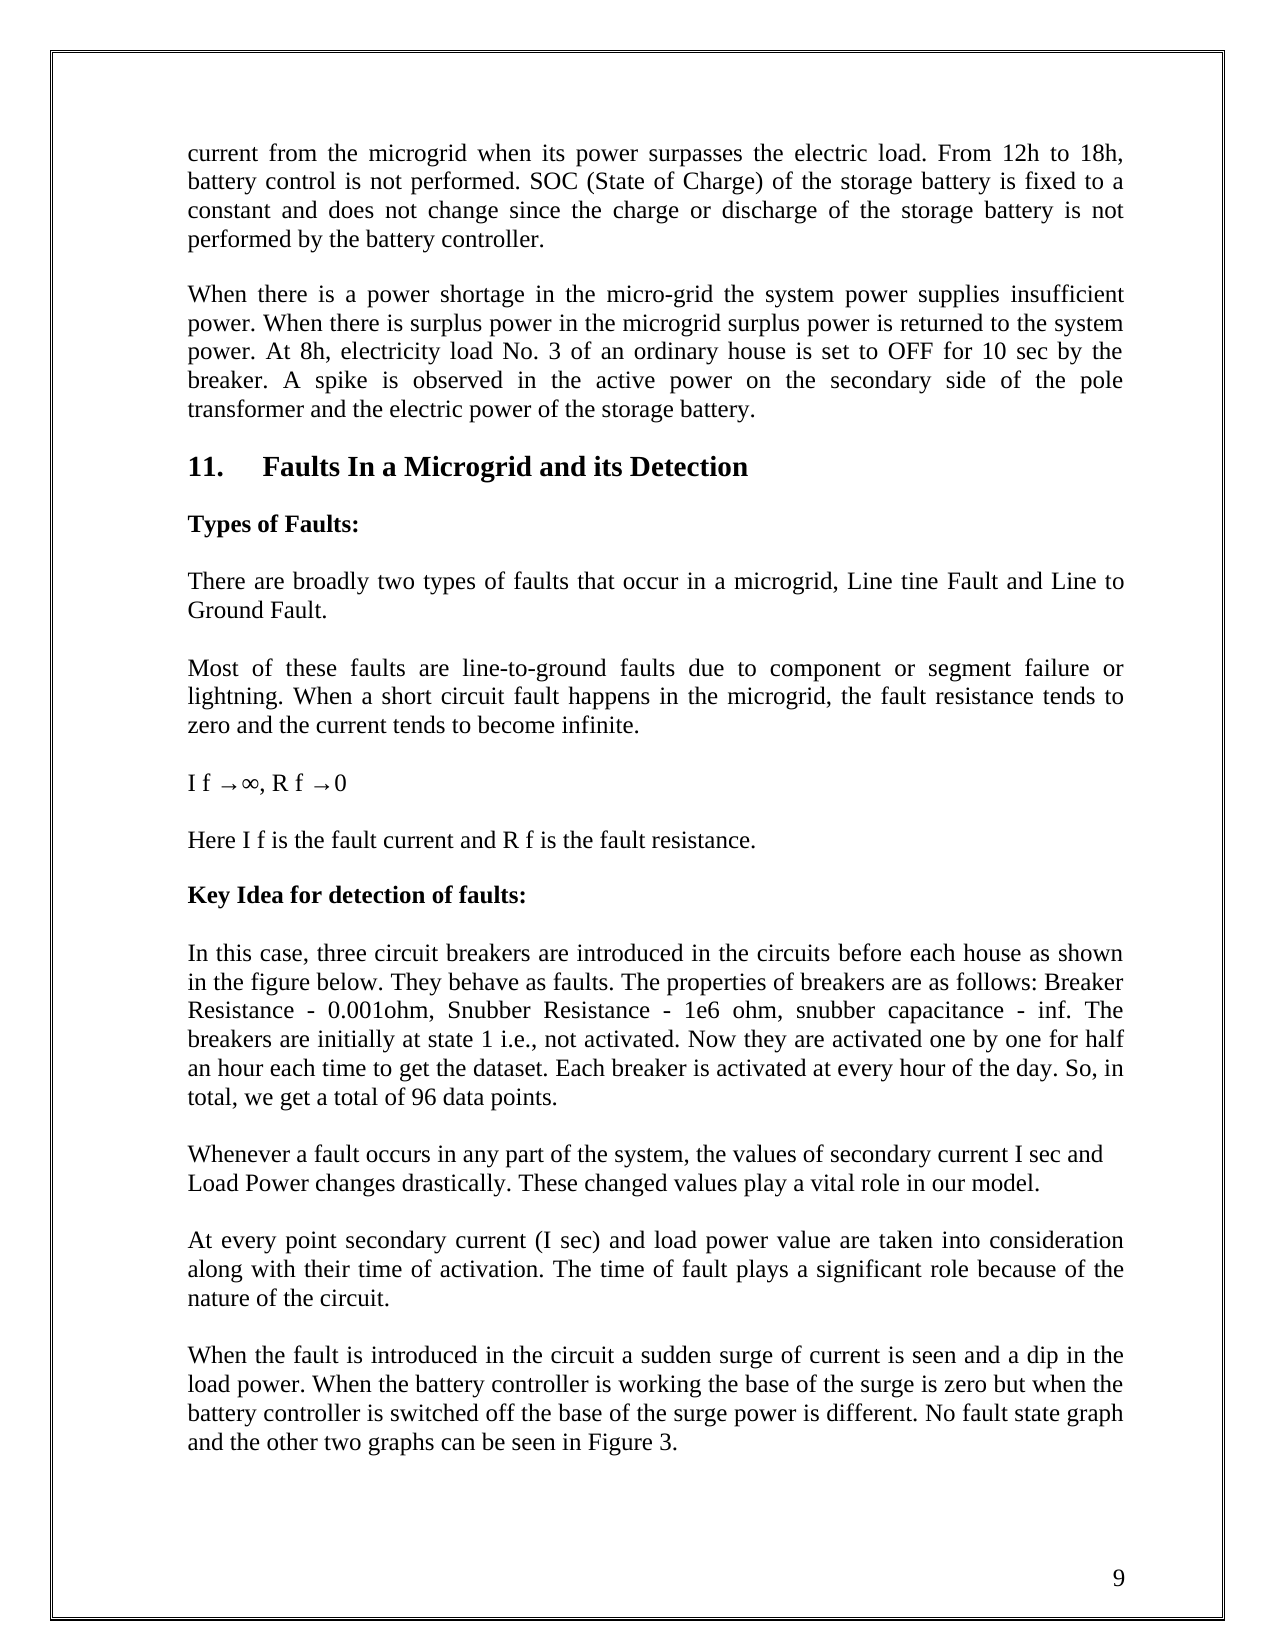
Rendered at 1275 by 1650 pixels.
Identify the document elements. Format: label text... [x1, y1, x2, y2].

text Types of Faults: [187, 509, 1125, 538]
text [187, 138, 1125, 253]
text Key Idea for detection of faults: [187, 880, 1125, 909]
text In this case, three circuit breakers are introduced in the circuits before each house as shown in the figure below. They behave as faults. The properties of breakers are as follows: Breaker Resistance - 0.001ohm, Snubber Resistance - 1e6 ohm, snubber capacitance - inf. The breakers are initially at state 1 i.e., not activated. Now they are activated one by one for half an hour each time to get the dataset. Each breaker is activated at every hour of the day. So, in total, we get a total of 96 data points. [187, 938, 1125, 1110]
text When there is a power shortage in the micro-grid the system power supplies insufficient power. When there is surplus power in the microgrid surplus power is returned to the system power. At 8h, electricity load No. 3 of an ordinary house is set to OFF for 10 sec by the breaker. A spike is observed in the active power on the secondary side of the pole transformer and the electric power of the storage battery. [187, 279, 1125, 423]
text There are broadly two types of faults that occur in a microgrid, Line tine Fault and Line to Ground Fault. [187, 566, 1125, 624]
text At every point secondary current (I sec) and load power value are taken into consideration along with their time of activation. The time of fault plays a significant role because of the nature of the circuit. [187, 1225, 1125, 1312]
text I f →∞, R f →0 [187, 768, 1125, 796]
text Here I f is the fault current and R f is the fault resistance. [187, 825, 1125, 854]
text When the fault is introduced in the circuit a sudden surge of current is seen and a dip in the load power. When the battery controller is working the base of the surge is zero but when the battery controller is switched off the base of the surge power is different. No fault state graph and the other two graphs can be seen in Figure 3. [187, 1340, 1125, 1455]
list Faults In a Microgrid and its Detection [187, 449, 1125, 483]
text Most of these faults are line-to-ground faults due to component or segment failure or lightning. When a short circuit fault happens in the microgrid, the fault resistance tends to zero and the current tends to become infinite. [187, 653, 1125, 739]
text Whenever a fault occurs in any part of the system, the values of secondary current I sec and Load Power changes drastically. These changed values play a vital role in our model. [187, 1139, 1125, 1197]
